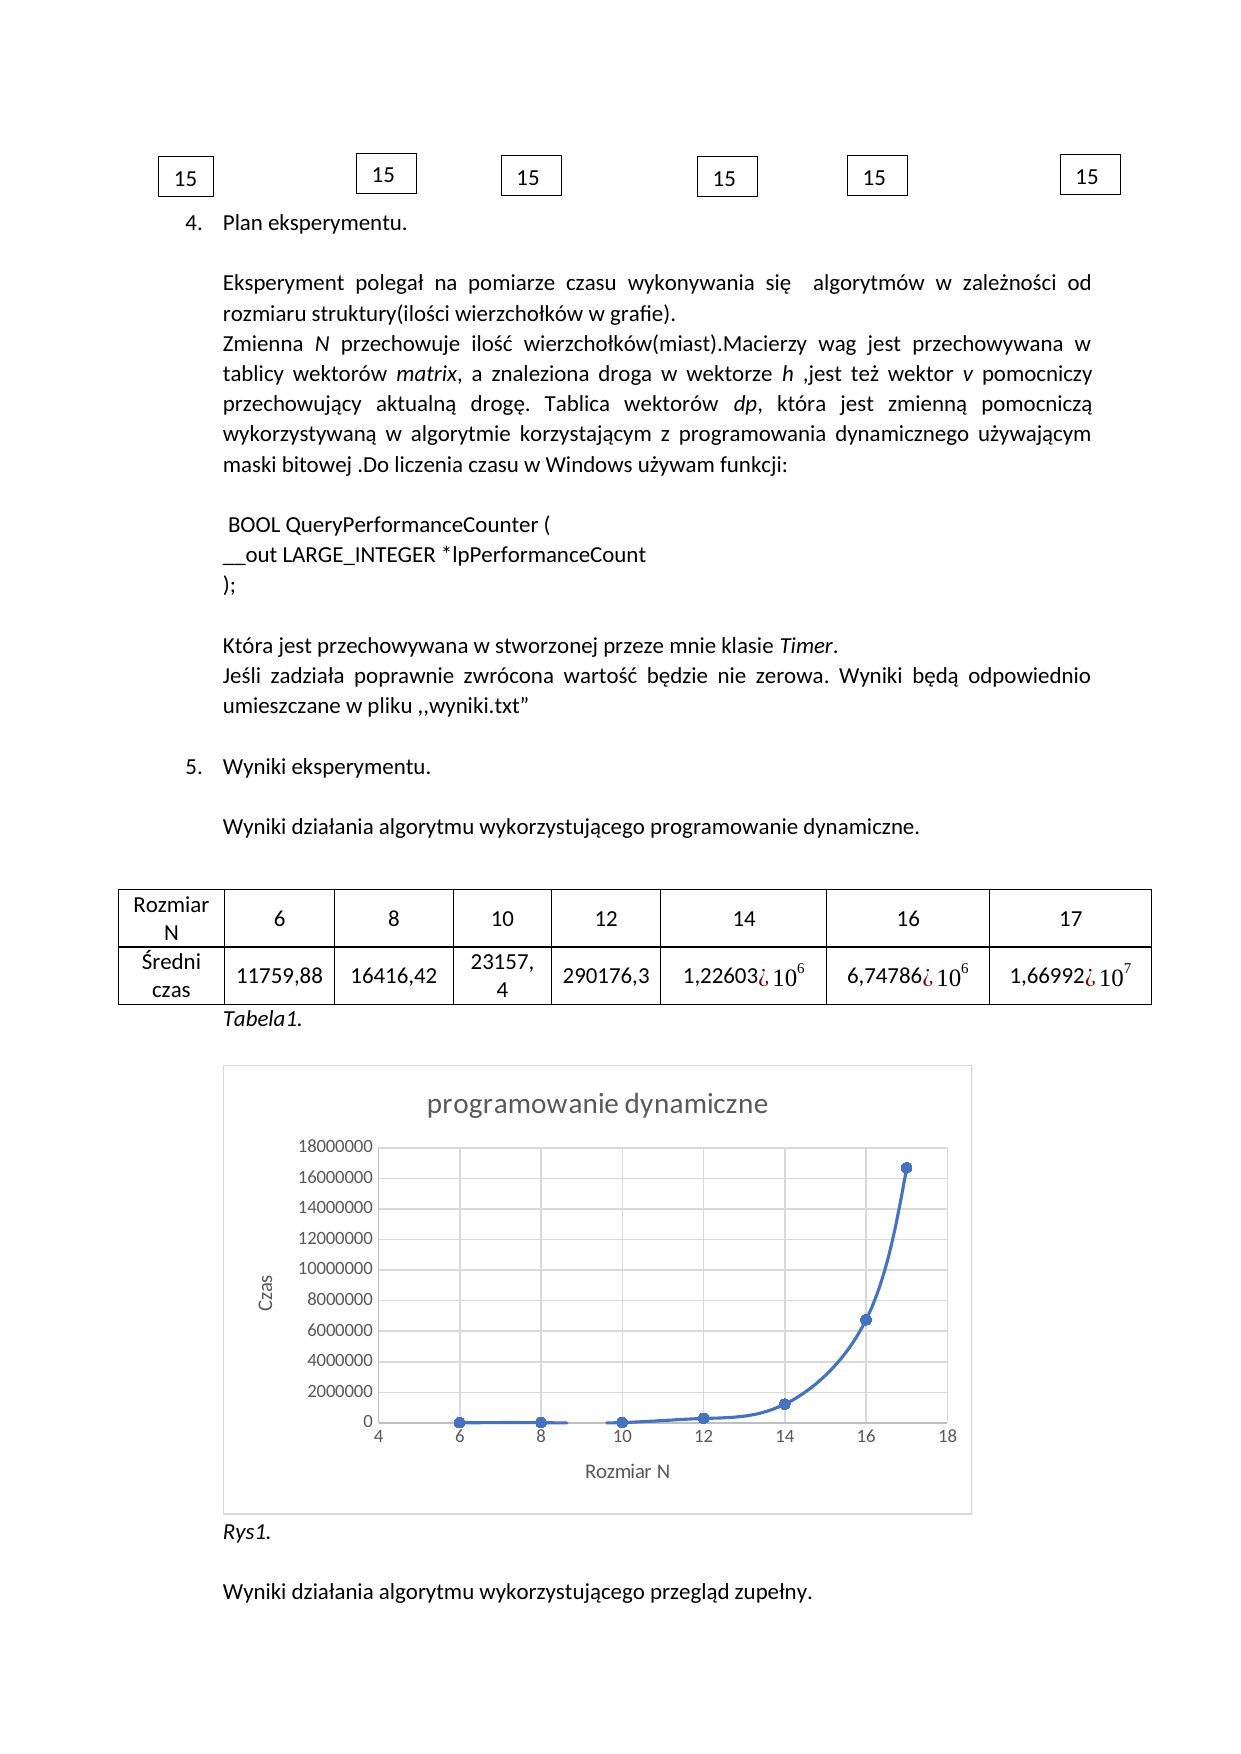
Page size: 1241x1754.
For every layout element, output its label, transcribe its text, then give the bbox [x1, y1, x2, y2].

table_header 17 [990, 890, 1151, 946]
list Która jest przechowywana w stworzonej przeze mnie klasie Timer. [223, 631, 1093, 659]
list Rys1. [223, 1517, 1093, 1545]
table_cell Średni czas [119, 948, 224, 1003]
list Tabela1. [223, 1005, 1093, 1032]
table_cell 16416,42 [335, 948, 453, 1003]
list Wyniki eksperymentu. [185, 752, 1093, 780]
table_header 6 [225, 890, 334, 946]
table_cell 23157,4 [454, 948, 551, 1003]
list Eksperyment polegał na pomiarze czasu wykonywania się algorytmów w zależności od rozmiaru struktury(ilości wierzchołków w grafie). [223, 268, 1093, 327]
table_header 12 [552, 890, 660, 946]
table_header 8 [335, 890, 453, 946]
list Wyniki działania algorytmu wykorzystującego programowanie dynamiczne. [223, 812, 1093, 840]
table_cell 6,74786 [827, 948, 989, 1003]
list __out LARGE_INTEGER *lpPerformanceCount [223, 540, 1093, 568]
list Jeśli zadziała poprawnie zwrócona wartość będzie nie zerowa. Wyniki będą odpowiednio umieszczane w pliku ,,wyniki.txt” [223, 661, 1093, 719]
table_cell 11759,88 [225, 948, 334, 1003]
list Zmienna N przechowuje ilość wierzchołków(miast).Macierzy wag jest przechowywana w tablicy wektorów matrix, a znaleziona droga w wektorze h ,jest też wektor v pomocniczy przechowujący aktualną drogę. Tablica wektorów dp, która jest zmienną pomocniczą wykorzystywaną w algorytmie korzystającym z programowania dynamicznego używającym maski bitowej .Do liczenia czasu w Windows używam funkcji: [223, 329, 1093, 478]
table_header 14 [661, 890, 826, 946]
list ); [223, 571, 1093, 598]
list BOOL QueryPerformanceCounter ( [223, 510, 1093, 538]
list Plan eksperymentu. [185, 208, 1093, 236]
table_cell 1,22603 [661, 948, 826, 1003]
table_header 10 [454, 890, 551, 946]
list Wyniki działania algorytmu wykorzystującego przegląd zupełny. [223, 1577, 1093, 1606]
table_cell 290176,3 [552, 948, 660, 1003]
table_cell 1,66992 [990, 948, 1151, 1003]
table_header Rozmiar N [119, 890, 224, 946]
table_header 16 [827, 890, 989, 946]
